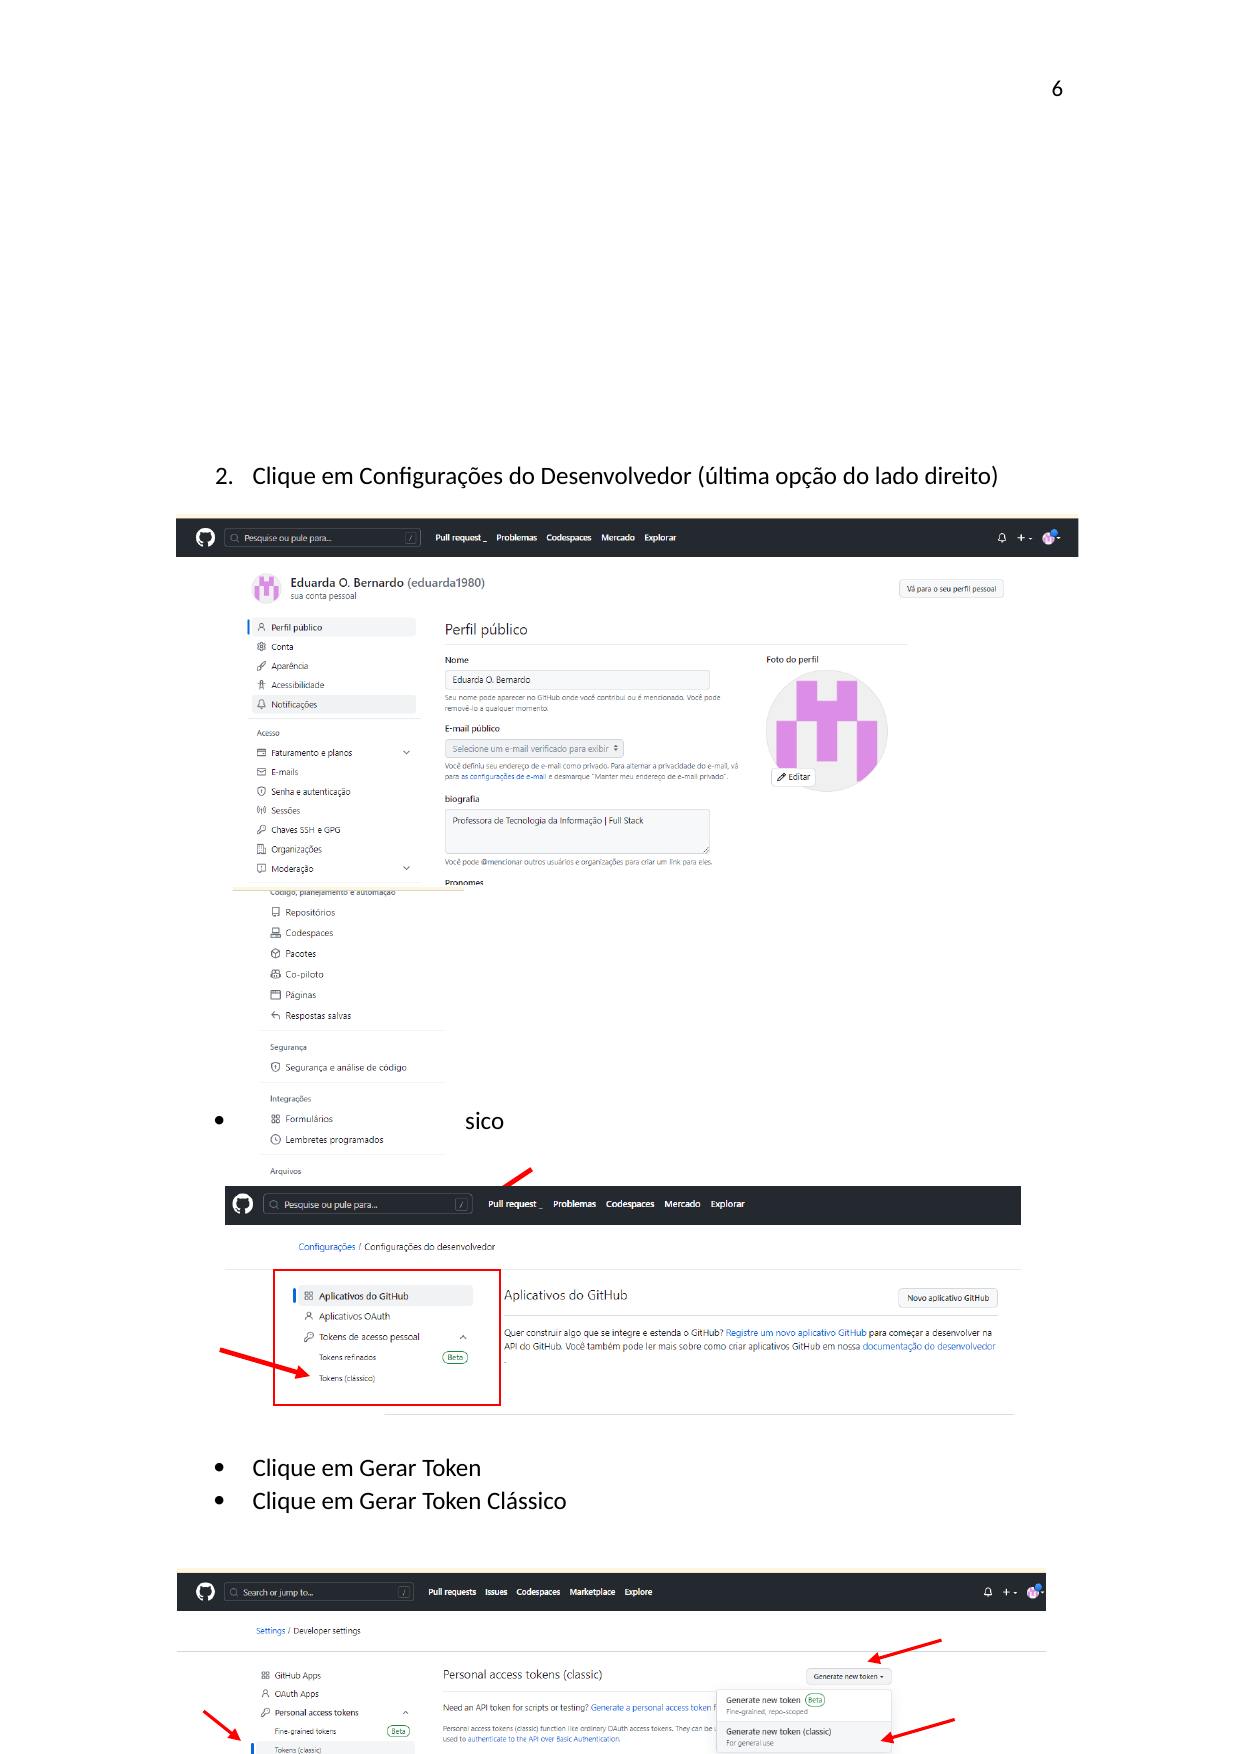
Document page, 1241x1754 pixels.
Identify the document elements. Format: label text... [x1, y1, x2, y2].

picture [177, 1568, 1046, 1754]
list Clique em Gerar Token [215, 1452, 1063, 1483]
picture [176, 514, 1079, 885]
list Clique em Token Clássico [464, 1105, 1063, 1136]
picture [232, 887, 464, 1186]
list Clique em Gerar Token Clássico [215, 1485, 1063, 1516]
list Clique em Configurações do Desenvolvedor (última opção do lado direito) [215, 461, 1063, 491]
